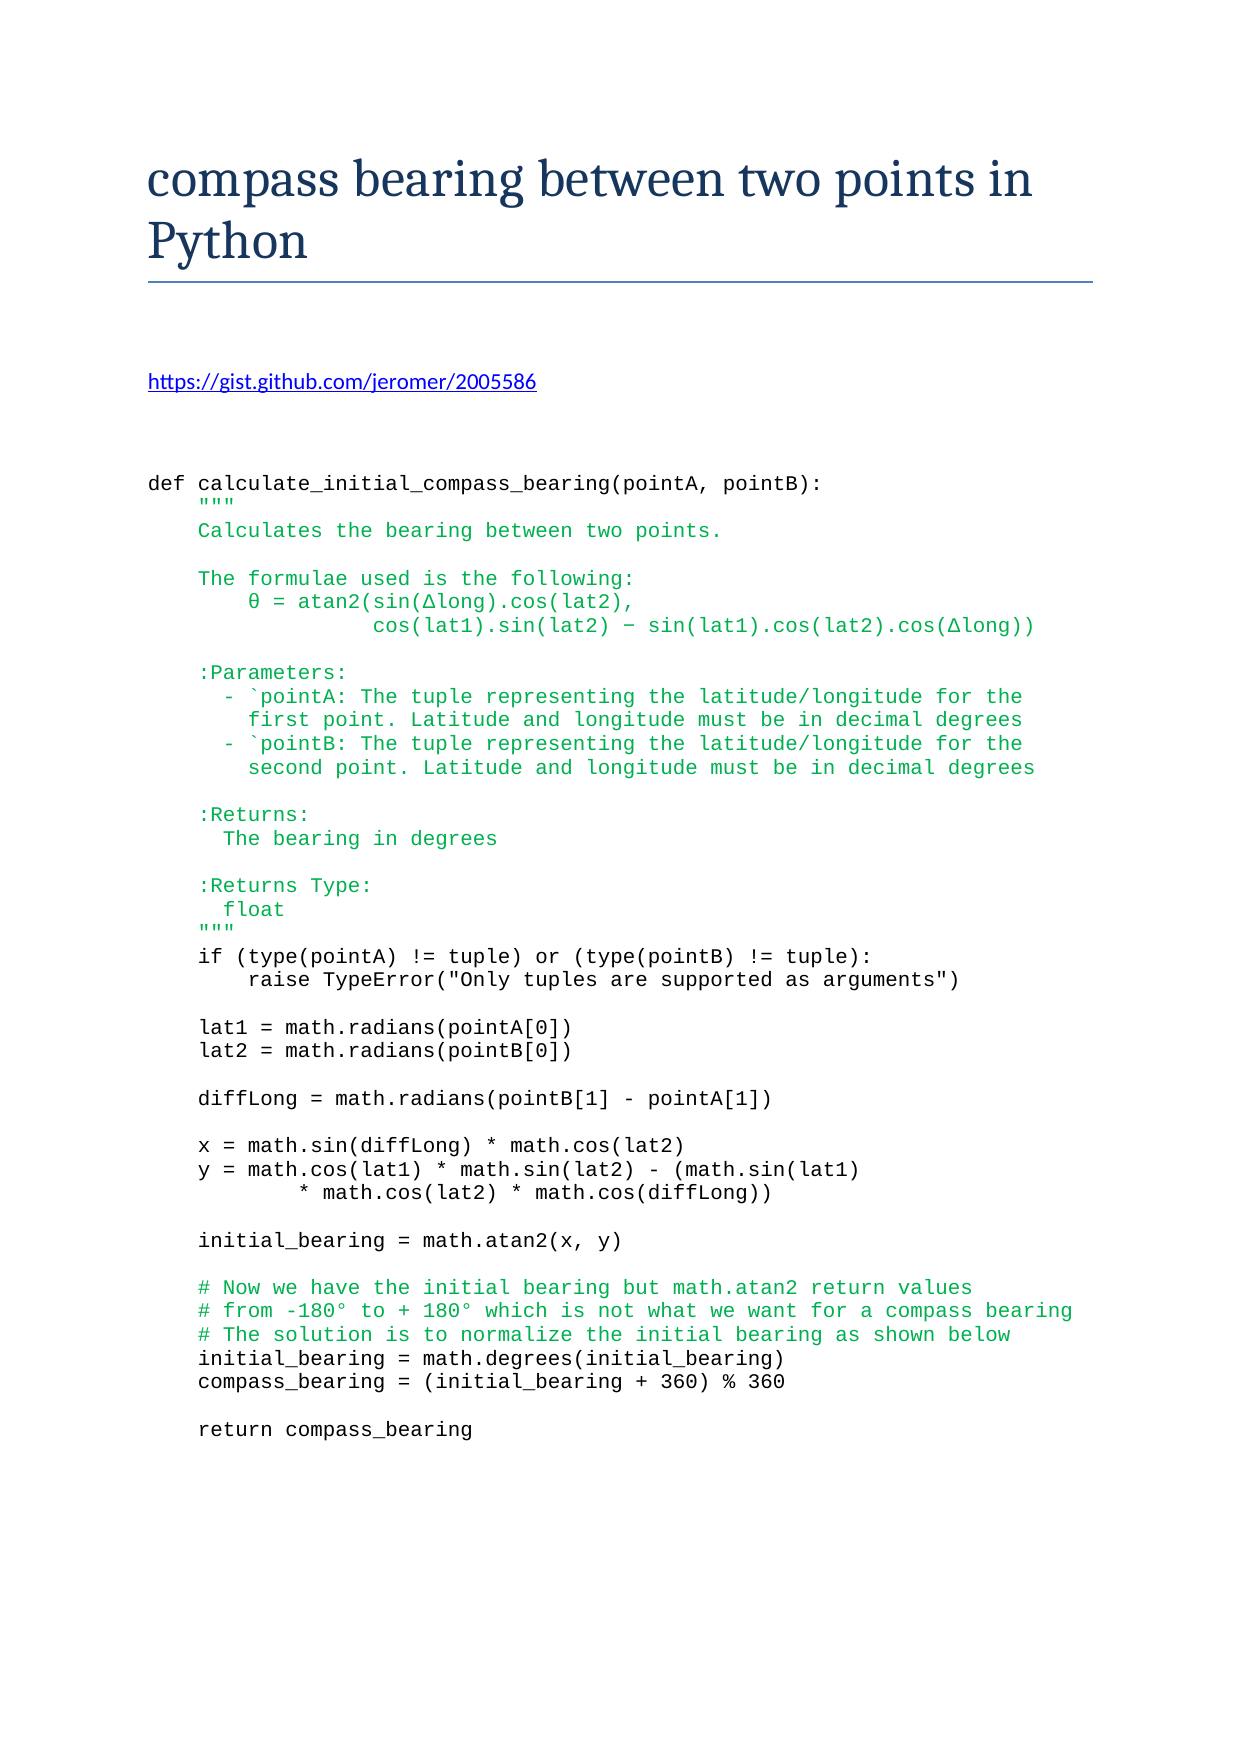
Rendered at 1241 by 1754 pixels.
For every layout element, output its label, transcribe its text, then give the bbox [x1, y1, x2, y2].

text https://gist.github.com/jeromer/2005586 [148, 367, 1093, 395]
text """ [148, 922, 1093, 946]
text lat1 = math.radians(pointA[0]) [148, 1017, 1093, 1040]
text return compass_bearing [148, 1419, 1093, 1442]
text Calculates the bearing between two points. [148, 520, 1093, 544]
text y = math.cos(lat1) * math.sin(lat2) - (math.sin(lat1) [148, 1159, 1093, 1182]
text float [148, 898, 1093, 922]
text first point. Latitude and longitude must be in decimal degrees [148, 709, 1093, 733]
text x = math.sin(diffLong) * math.cos(lat2) [148, 1135, 1093, 1159]
text * math.cos(lat2) * math.cos(diffLong)) [148, 1182, 1093, 1206]
text - `pointA: The tuple representing the latitude/longitude for the [148, 686, 1093, 709]
text second point. Latitude and longitude must be in decimal degrees [148, 757, 1093, 780]
text :Parameters: [148, 662, 1093, 686]
text - `pointB: The tuple representing the latitude/longitude for the [148, 733, 1093, 757]
text if (type(pointA) != tuple) or (type(pointB) != tuple): [148, 946, 1093, 969]
text θ = atan2(sin(Δlong).cos(lat2), [148, 591, 1093, 615]
text initial_bearing = math.atan2(x, y) [148, 1229, 1093, 1253]
text # The solution is to normalize the initial bearing as shown below [148, 1324, 1093, 1348]
text # from -180° to + 180° which is not what we want for a compass bearing [148, 1301, 1093, 1324]
text :Returns: [148, 804, 1093, 828]
text compass_bearing = (initial_bearing + 360) % 360 [148, 1371, 1093, 1395]
text """ [148, 497, 1093, 520]
text lat2 = math.radians(pointB[0]) [148, 1040, 1093, 1064]
text The formulae used is the following: [148, 567, 1093, 591]
text def calculate_initial_compass_bearing(pointA, pointB): [148, 473, 1093, 497]
text cos(lat1).sin(lat2) − sin(lat1).cos(lat2).cos(Δlong)) [148, 615, 1093, 638]
text :Returns Type: [148, 875, 1093, 898]
text raise TypeError("Only tuples are supported as arguments") [148, 969, 1093, 993]
text diffLong = math.radians(pointB[1] - pointA[1]) [148, 1088, 1093, 1111]
text The bearing in degrees [148, 828, 1093, 851]
text initial_bearing = math.degrees(initial_bearing) [148, 1348, 1093, 1371]
text # Now we have the initial bearing but math.atan2 return values [148, 1277, 1093, 1301]
title compass bearing between two points in Python [148, 148, 1093, 281]
